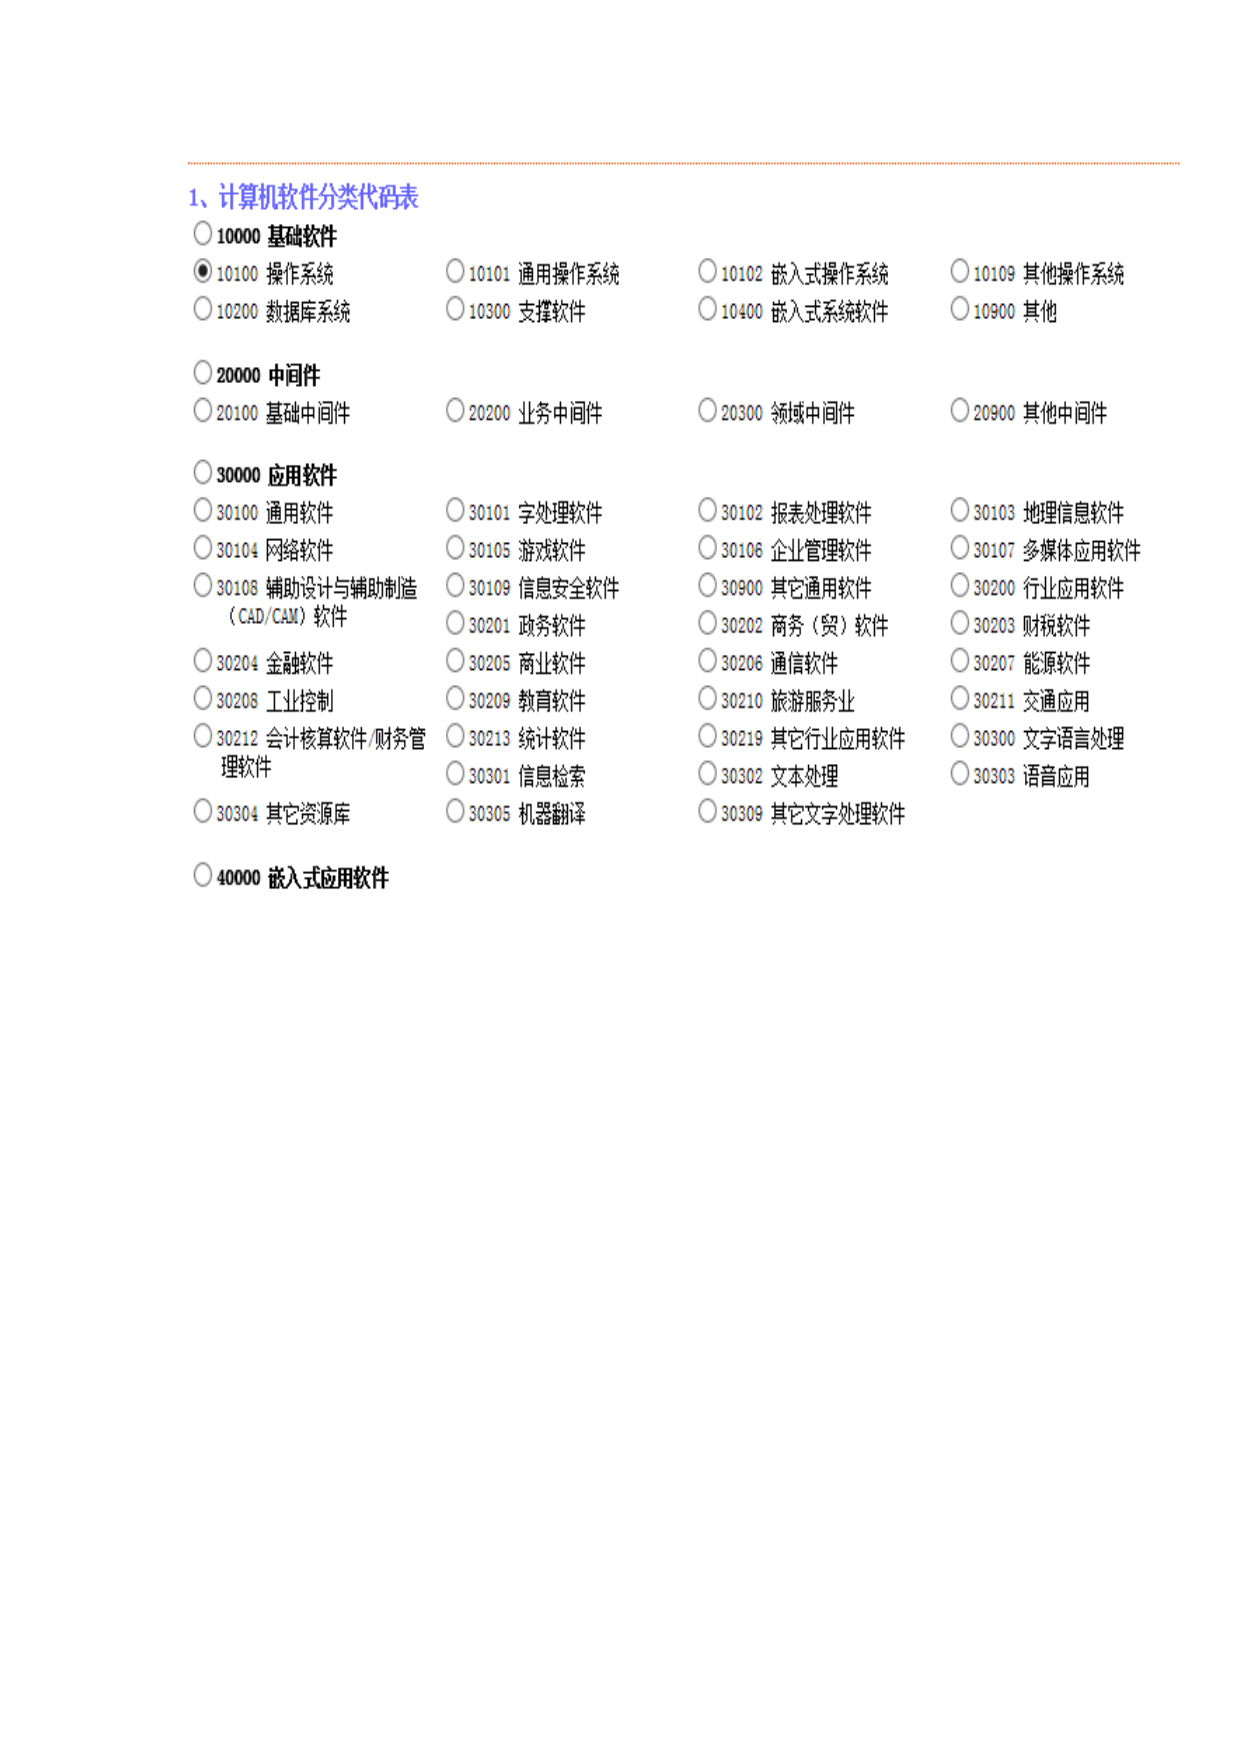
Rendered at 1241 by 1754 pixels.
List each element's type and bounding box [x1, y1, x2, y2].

picture [187, 162, 1181, 906]
